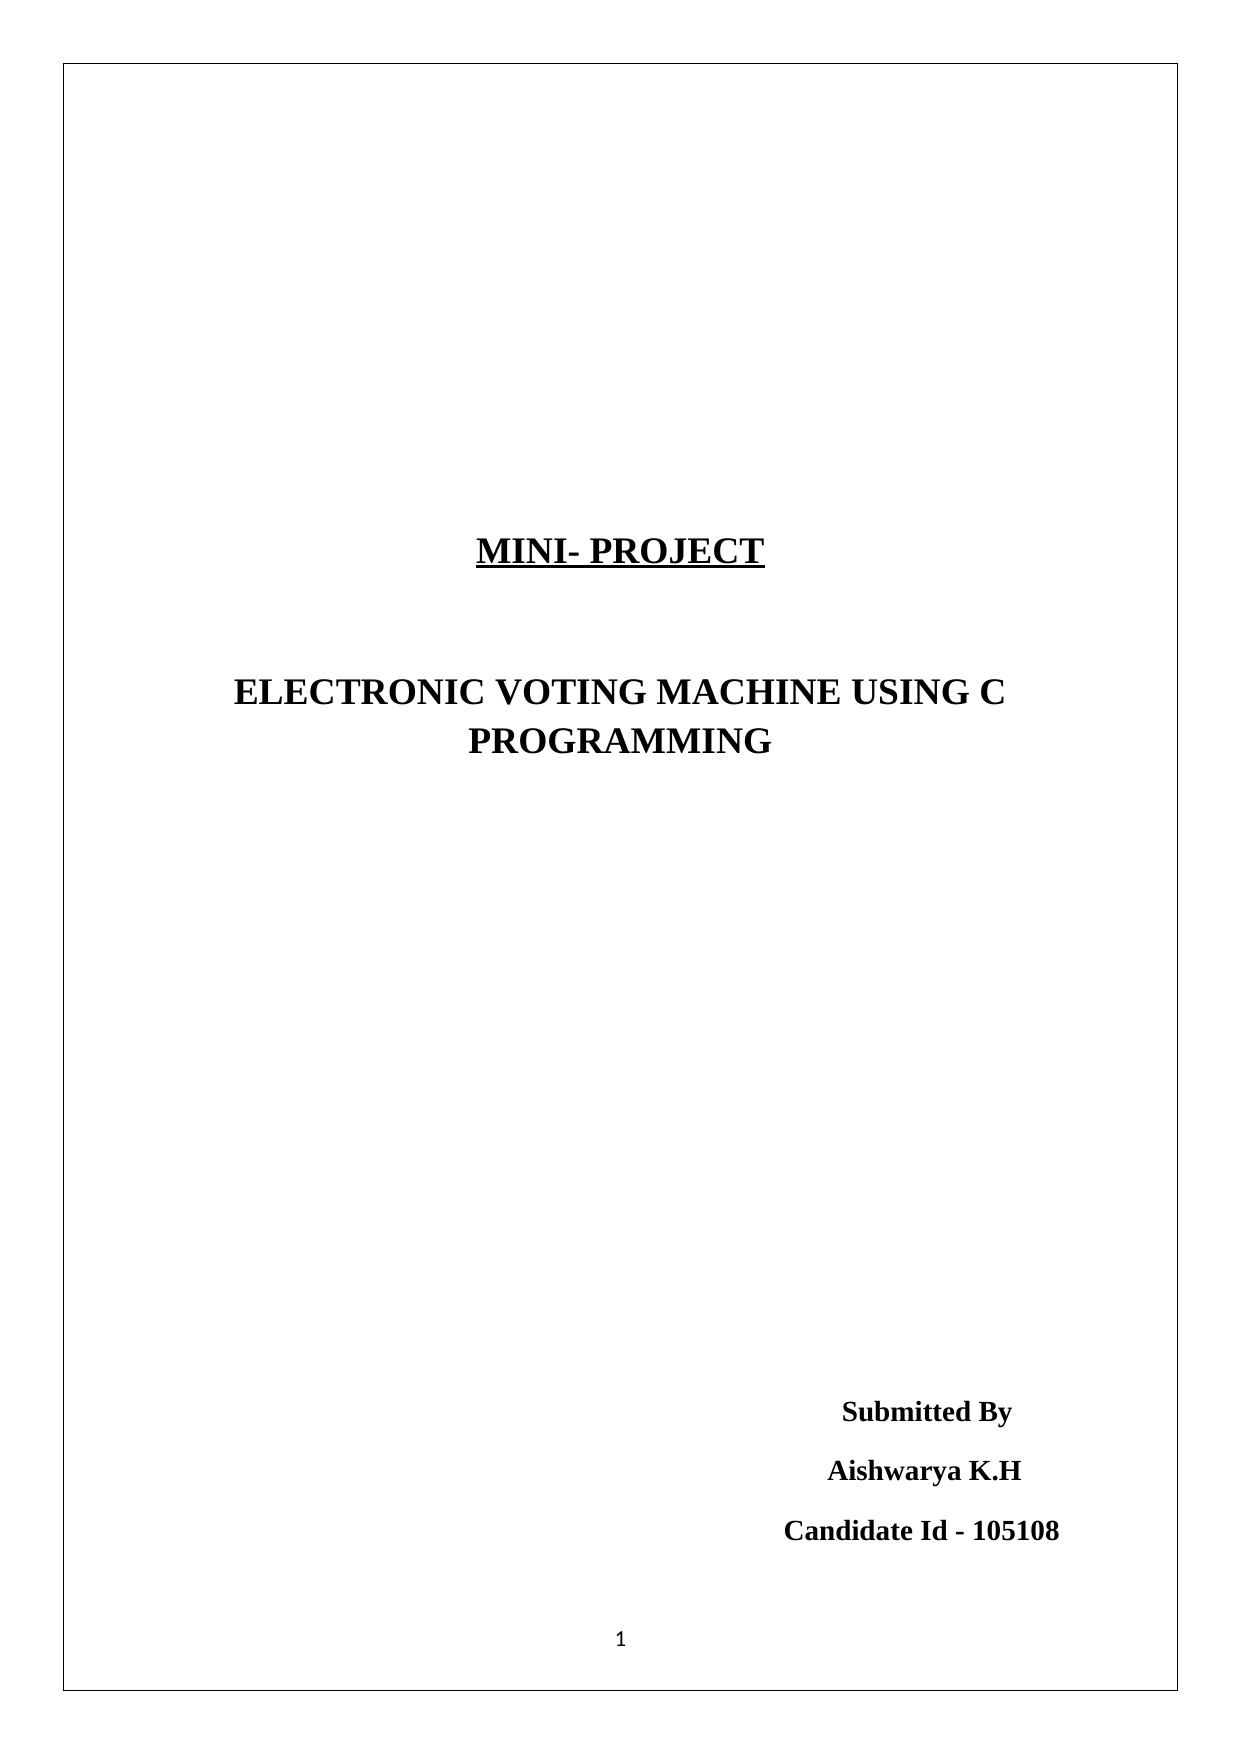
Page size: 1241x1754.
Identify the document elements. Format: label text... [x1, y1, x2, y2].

text Aishwarya K.H [112, 1453, 1128, 1487]
text Candidate Id - 105108 [112, 1513, 1128, 1546]
text MINI- PROJECT [112, 528, 1128, 571]
text ELECTRONIC VOTING MACHINE USING C PROGRAMMING [112, 669, 1128, 762]
text Submitted By [112, 1394, 1128, 1427]
